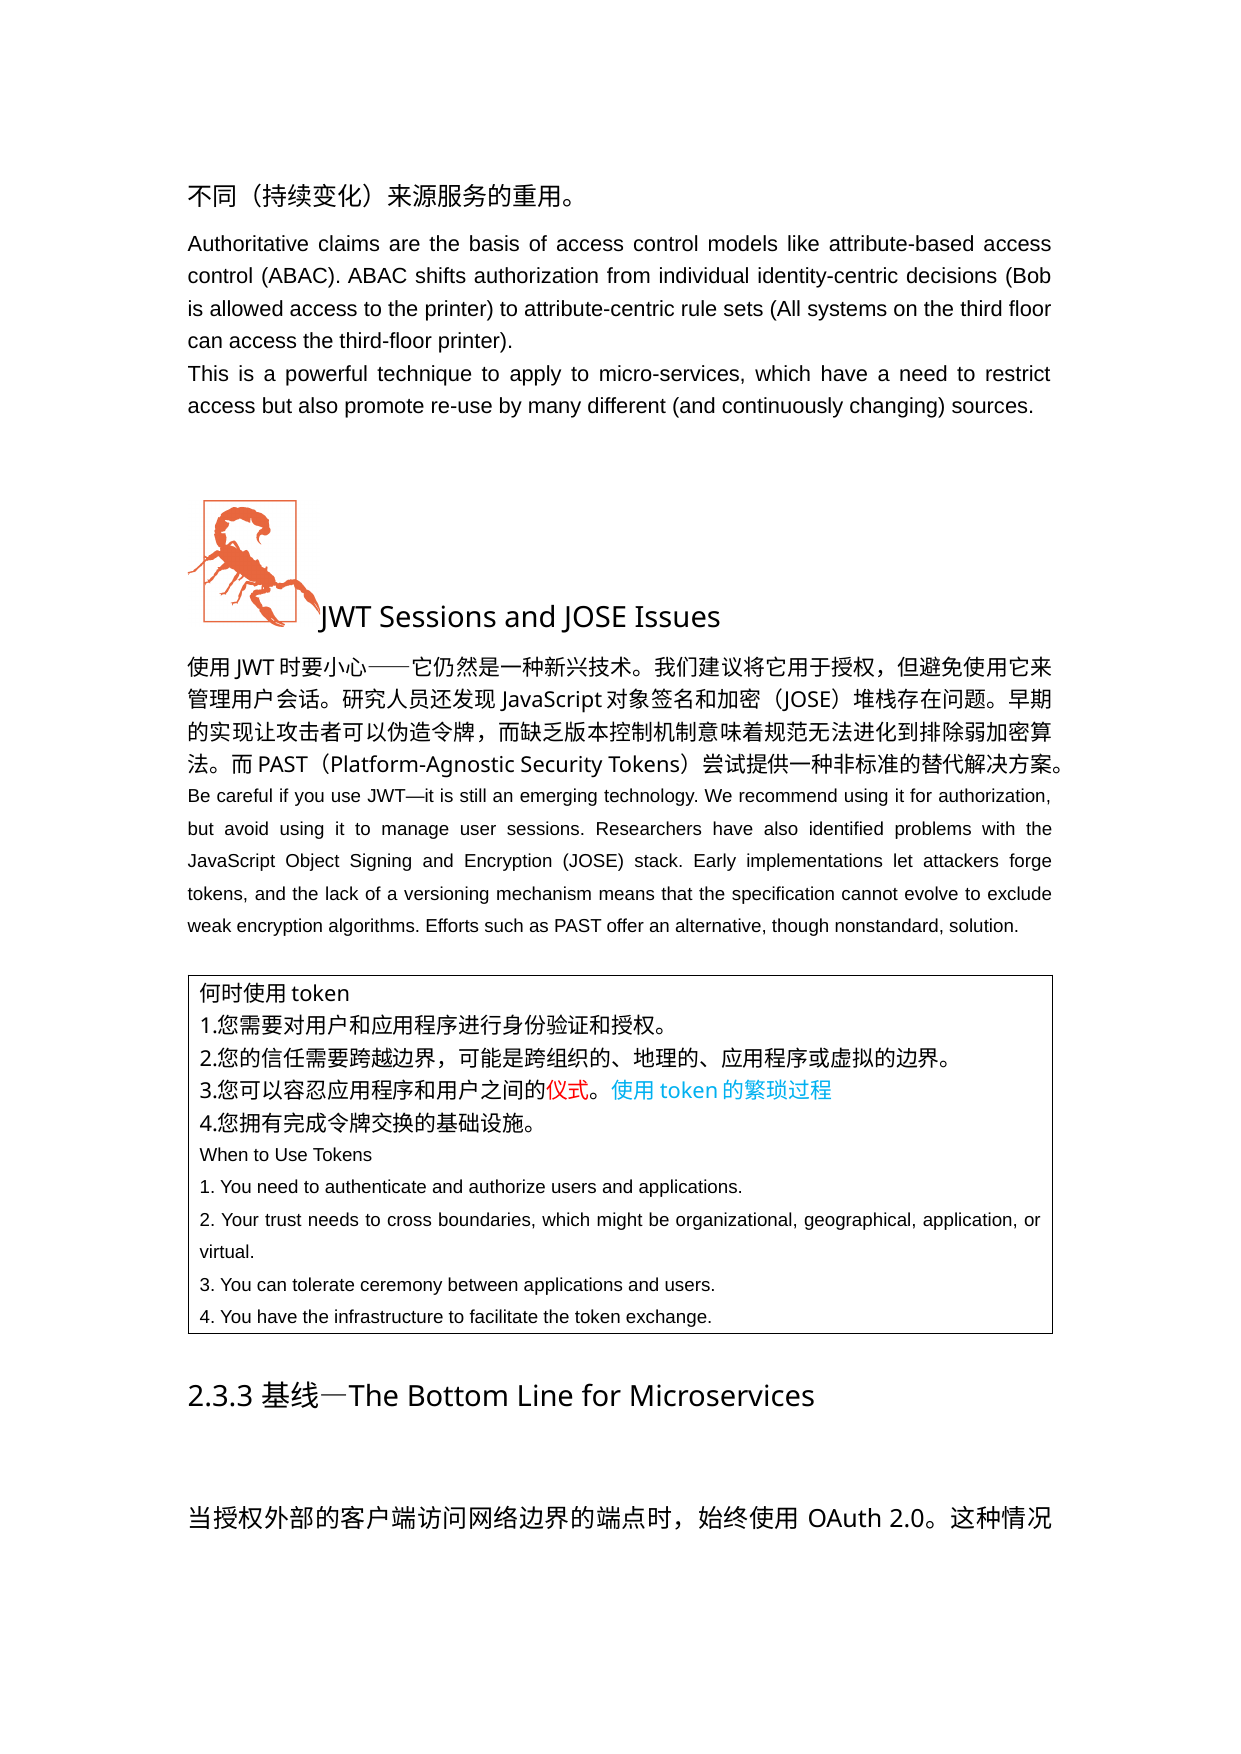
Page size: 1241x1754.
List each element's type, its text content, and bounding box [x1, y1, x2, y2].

text Authoritative claims are the basis of access control models like attribute-based access control (ABAC). ABAC shifts authorization from individual identity-centric decisions (Bob is allowed access to the printer) to attribute-centric rule sets (All systems on the third floor can access the third-floor printer). [187, 227, 1053, 357]
text This is a powerful technique to apply to micro-services, which have a need to restrict access but also promote re-use by many different (and continuously changing) sources. [187, 357, 1053, 422]
subtitle 2.3.3 基线—The Bottom Line for Microservices [187, 1361, 1053, 1426]
text Be careful if you use JWT—it is still an emerging technology. We recommend using it for authorization, but avoid using it to manage user sessions. Researchers have also identified problems with the JavaScript Object Signing and Encryption (JOSE) stack. Early implementations let attackers forge tokens, and the lack of a versioning mechanism means that the specification cannot evolve to exclude weak encryption algorithms. Efforts such as PAST offer an alternative, though nonstandard, solution. [187, 779, 1053, 942]
text JWT Sessions and JOSE Issues [187, 487, 1053, 649]
text 使用JWT时要小心——它仍然是一种新兴技术。我们建议将它用于授权，但避免使用它来管理用户会话。研究人员还发现JavaScript对象签名和加密（JOSE）堆栈存在问题。早期的实现让攻击者可以伪造令牌，而缺乏版本控制机制意味着规范无法进化到排除弱加密算法。而PAST（Platform-Agnostic Security Tokens）尝试提供一种非标准的替代解决方案。 [187, 649, 1053, 779]
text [187, 1484, 1053, 1549]
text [187, 162, 1053, 227]
table_header 何时使用token 1.您需要对用户和应用程序进行身份验证和授权。 2.您的信任需要跨越边界，可能是跨组织的、地理的、应用程序或虚拟的边界。 3.您可以容忍应用程序和用户之间的仪式。使用token的繁琐过程 4.您拥有完成令牌交换的基础设施。 When to Use Tokens 1. You need to authenticate and authorize users and applications. 2. Your trust needs to cross boundaries, which might be organizational, geographical, application, or virtual. 3. You can tolerate ceremony between applications and users. 4. You have the infrastructure to facilitate the token exchange. [189, 976, 1052, 1333]
picture [187, 500, 320, 627]
